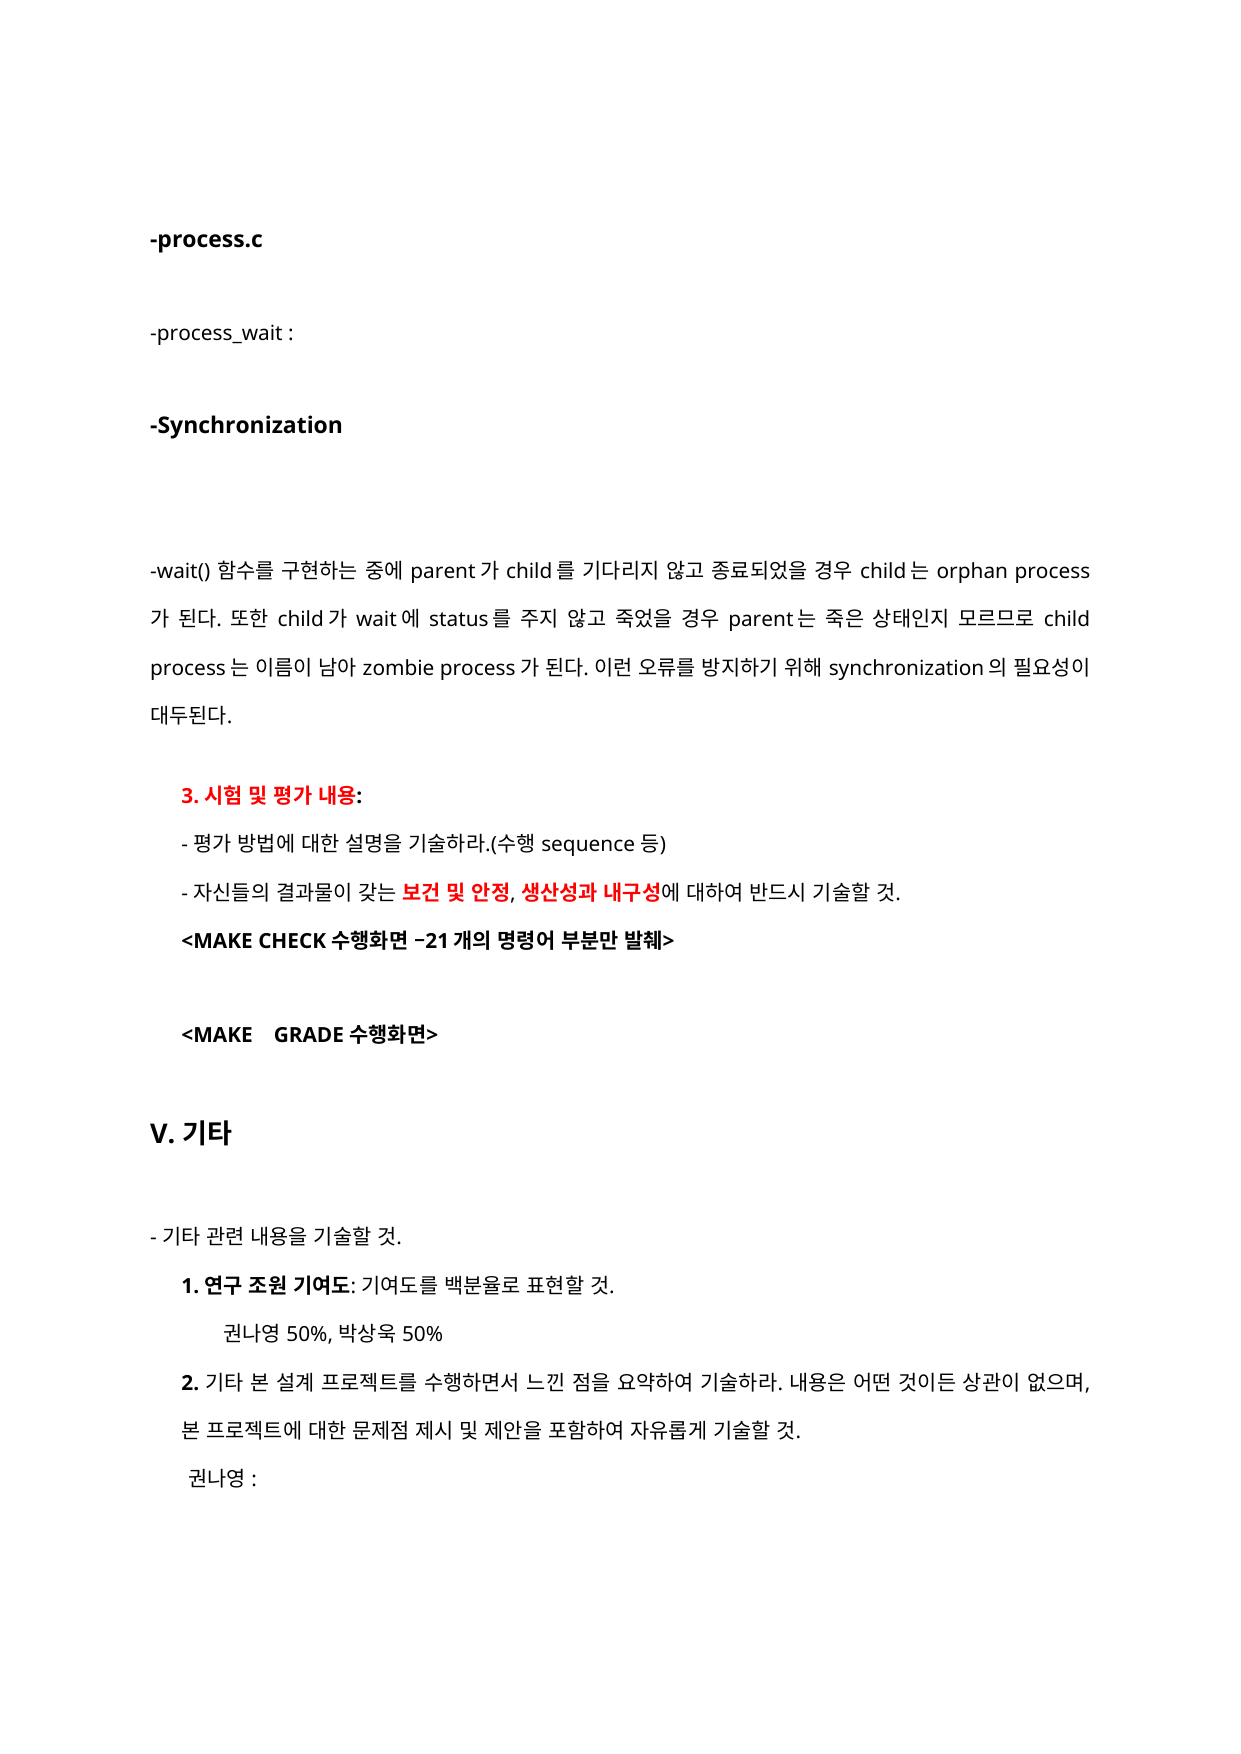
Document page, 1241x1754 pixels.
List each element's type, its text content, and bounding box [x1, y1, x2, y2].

text 권나영 : [150, 1463, 1090, 1493]
text <MAKE CHECK 수행화면 –21개의 명령어 부분만 발췌> [181, 924, 1090, 955]
text - 평가 방법에 대한 설명을 기술하라.(수행 sequence 등) [181, 828, 1090, 858]
text -Synchronization [150, 409, 1090, 440]
text <MAKE GRADE 수행화면> [181, 1018, 1090, 1049]
text 3. 시험 및 평가 내용: [181, 779, 1090, 809]
text -wait() 함수를 구현하는 중에 parent가 child를 기다리지 않고 종료되었을 경우 child는 orphan process가 된다. 또한 child가 wait에 status를 주지 않고 죽었을 경우 parent는 죽은 상태인지 모르므로 child process는 이름이 남아 zombie process가 된다. 이런 오류를 방지하기 위해 synchronization의 필요성이 대두된다. [150, 554, 1090, 730]
text - 자신들의 결과물이 갖는 보건 및 안정, 생산성과 내구성에 대하여 반드시 기술할 것. [181, 876, 1090, 906]
text - 기타 관련 내용을 기술할 것. [150, 1221, 1090, 1251]
text 1. 연구 조원 기여도: 기여도를 백분율로 표현할 것. [181, 1269, 1090, 1299]
text 2. 기타 본 설계 프로젝트를 수행하면서 느낀 점을 요약하여 기술하라. 내용은 어떤 것이든 상관이 없으며, 본 프로젝트에 대한 문제점 제시 및 제안을 포함하여 자유롭게 기술할 것. [181, 1366, 1090, 1444]
text -process.c [150, 223, 1090, 254]
text 권나영 50%, 박상욱 50% [181, 1317, 1090, 1348]
text -process_wait : [150, 318, 1090, 346]
text V. 기타 [150, 1112, 1090, 1152]
